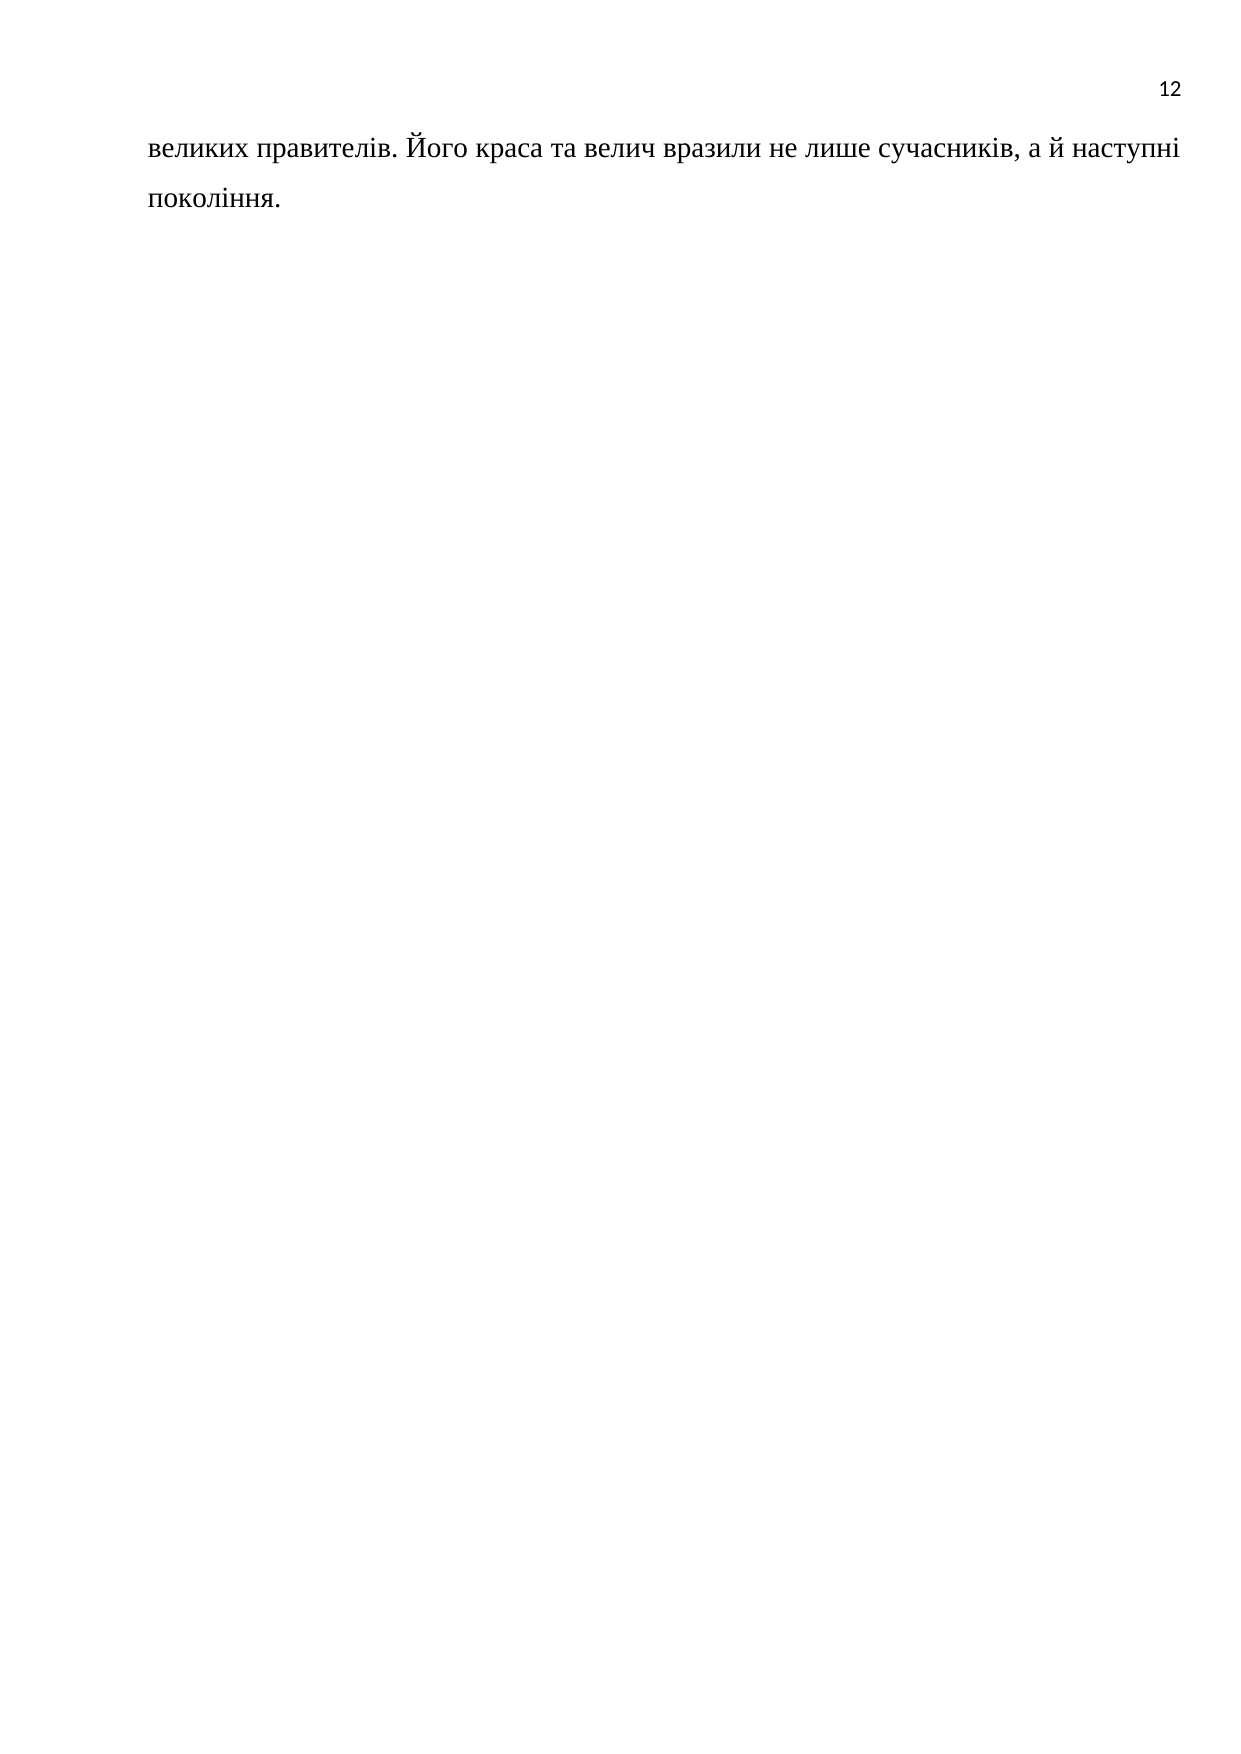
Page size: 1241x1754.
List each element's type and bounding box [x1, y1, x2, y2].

text [148, 130, 1181, 214]
